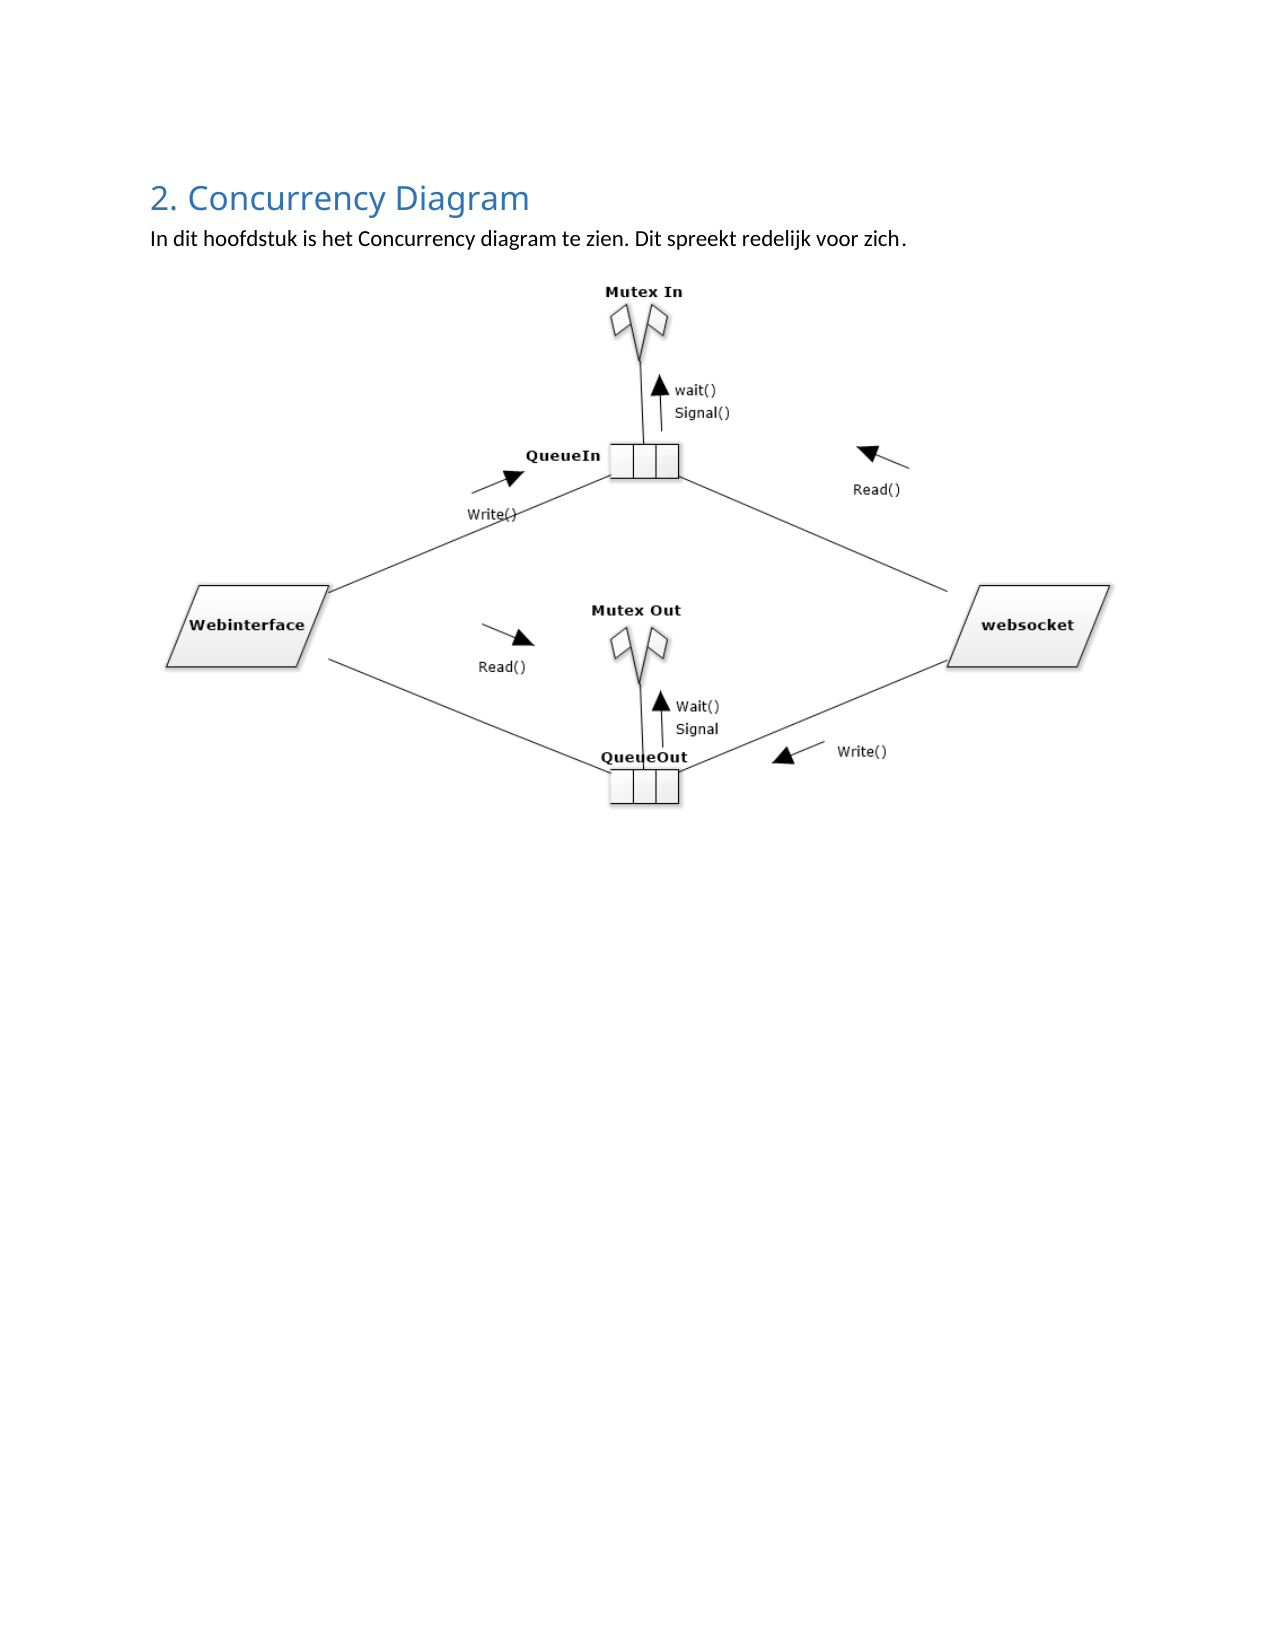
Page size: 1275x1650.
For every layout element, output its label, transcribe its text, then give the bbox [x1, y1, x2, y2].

subtitle Concurrency Diagram [150, 175, 1125, 220]
text In dit hoofdstuk is het Concurrency diagram te zien. Dit spreekt redelijk voor zich. [150, 224, 1125, 252]
picture [150, 270, 1125, 820]
